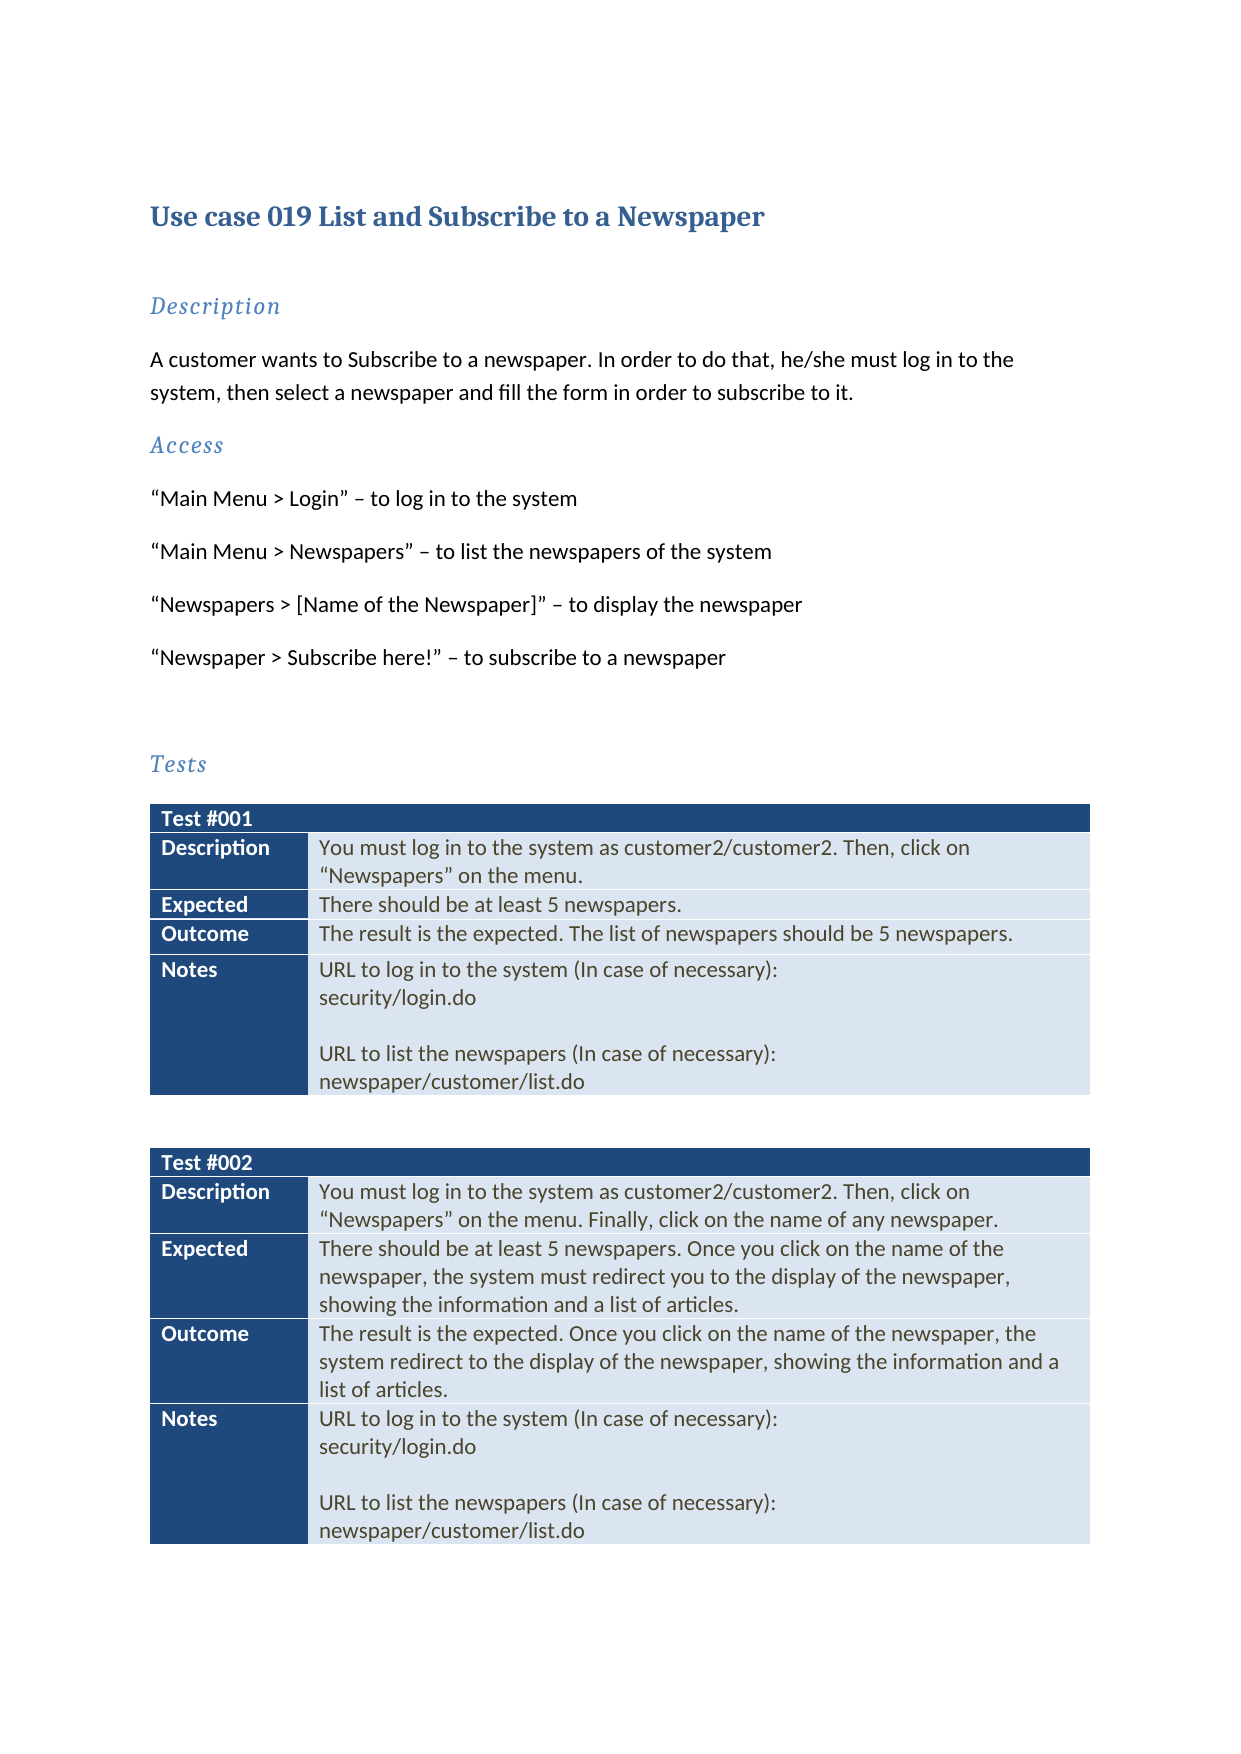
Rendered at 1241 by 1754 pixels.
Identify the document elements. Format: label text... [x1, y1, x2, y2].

text “Newspaper > Subscribe here!” – to subscribe to a newspaper [150, 643, 1090, 672]
subtitle Tests [150, 750, 1090, 779]
text “Newspapers > [Name of the Newspaper]” – to display the newspaper [150, 591, 1090, 618]
subtitle Access [150, 431, 1090, 459]
table_cell Outcome [150, 920, 308, 954]
subtitle Description [150, 292, 1090, 320]
table_cell There should be at least 5 newspapers. Once you click on the name of the newspaper, the system must redirect you to the display of the newspaper, showing the information and a list of articles. [308, 1234, 1090, 1318]
table_header Test #001 [150, 804, 1090, 832]
table_cell URL to log in to the system (In case of necessary): security/login.do URL to list the newspapers (In case of necessary): newspaper/customer/list.do [308, 1404, 1090, 1544]
table_cell Notes [150, 1404, 308, 1544]
table_cell URL to log in to the system (In case of necessary): security/login.do URL to list the newspapers (In case of necessary): newspaper/customer/list.do [308, 955, 1090, 1095]
table_cell Outcome [150, 1319, 308, 1403]
table_header Test #002 [150, 1148, 1090, 1176]
table_cell You must log in to the system as customer2/customer2. Then, click on “Newspapers” on the menu. Finally, click on the name of any newspaper. [308, 1177, 1090, 1233]
table_cell Notes [150, 955, 308, 1095]
table_cell The result is the expected. Once you click on the name of the newspaper, the system redirect to the display of the newspaper, showing the information and a list of articles. [308, 1319, 1090, 1403]
text “Main Menu > Login” – to log in to the system [150, 484, 1090, 512]
table_cell Expected [150, 890, 308, 918]
subtitle Use case 019 List and Subscribe to a Newspaper [150, 200, 1090, 233]
table_cell Description [150, 833, 308, 889]
table_cell The result is the expected. The list of newspapers should be 5 newspapers. [308, 920, 1090, 954]
table_cell Expected [150, 1234, 308, 1318]
table_cell Description [150, 1177, 308, 1233]
table_cell You must log in to the system as customer2/customer2. Then, click on “Newspapers” on the menu. [308, 833, 1090, 889]
table_cell There should be at least 5 newspapers. [308, 890, 1090, 918]
text A customer wants to Subscribe to a newspaper. In order to do that, he/she must log in to the system, then select a newspaper and fill the form in order to subscribe to it. [150, 345, 1090, 406]
text “Main Menu > Newspapers” – to list the newspapers of the system [150, 537, 1090, 566]
